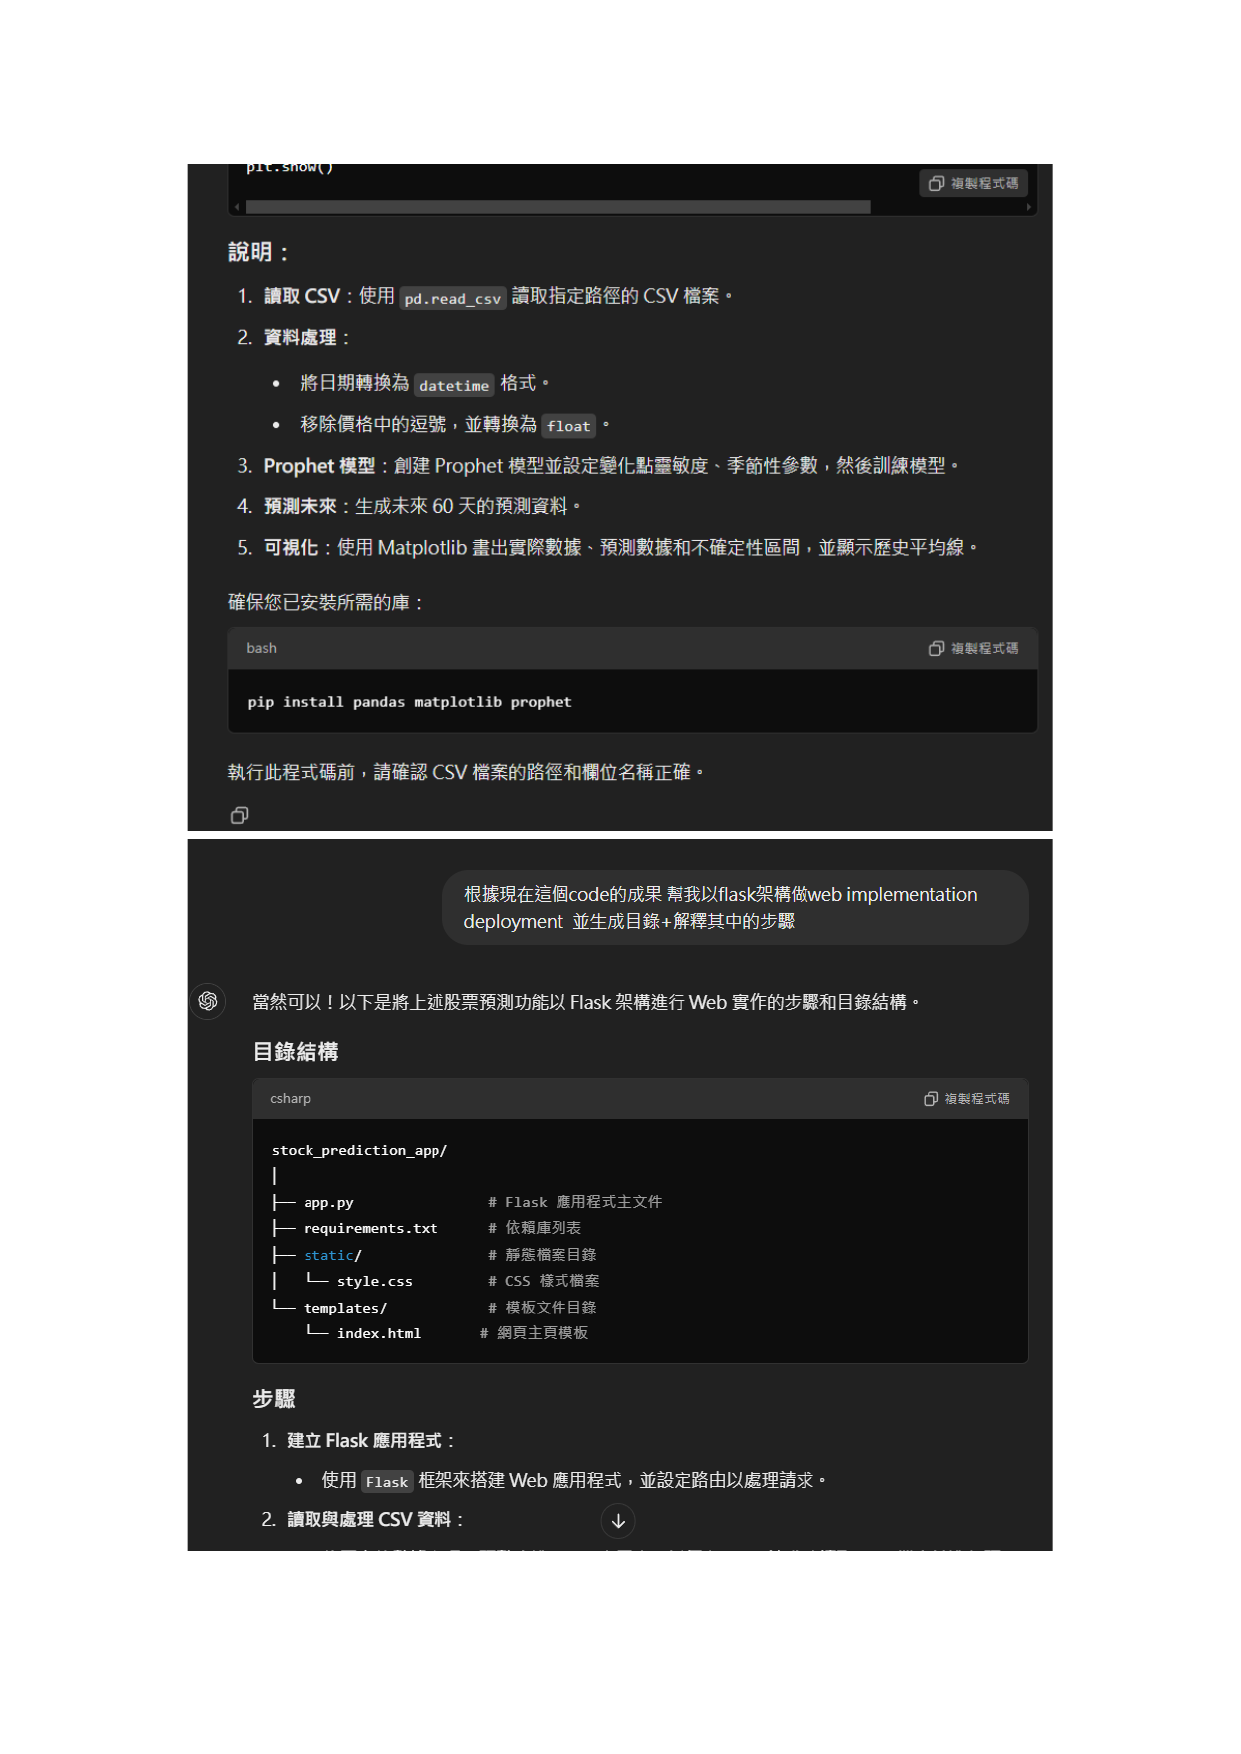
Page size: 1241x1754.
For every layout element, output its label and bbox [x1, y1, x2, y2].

picture [187, 839, 1053, 1551]
picture [187, 164, 1053, 831]
